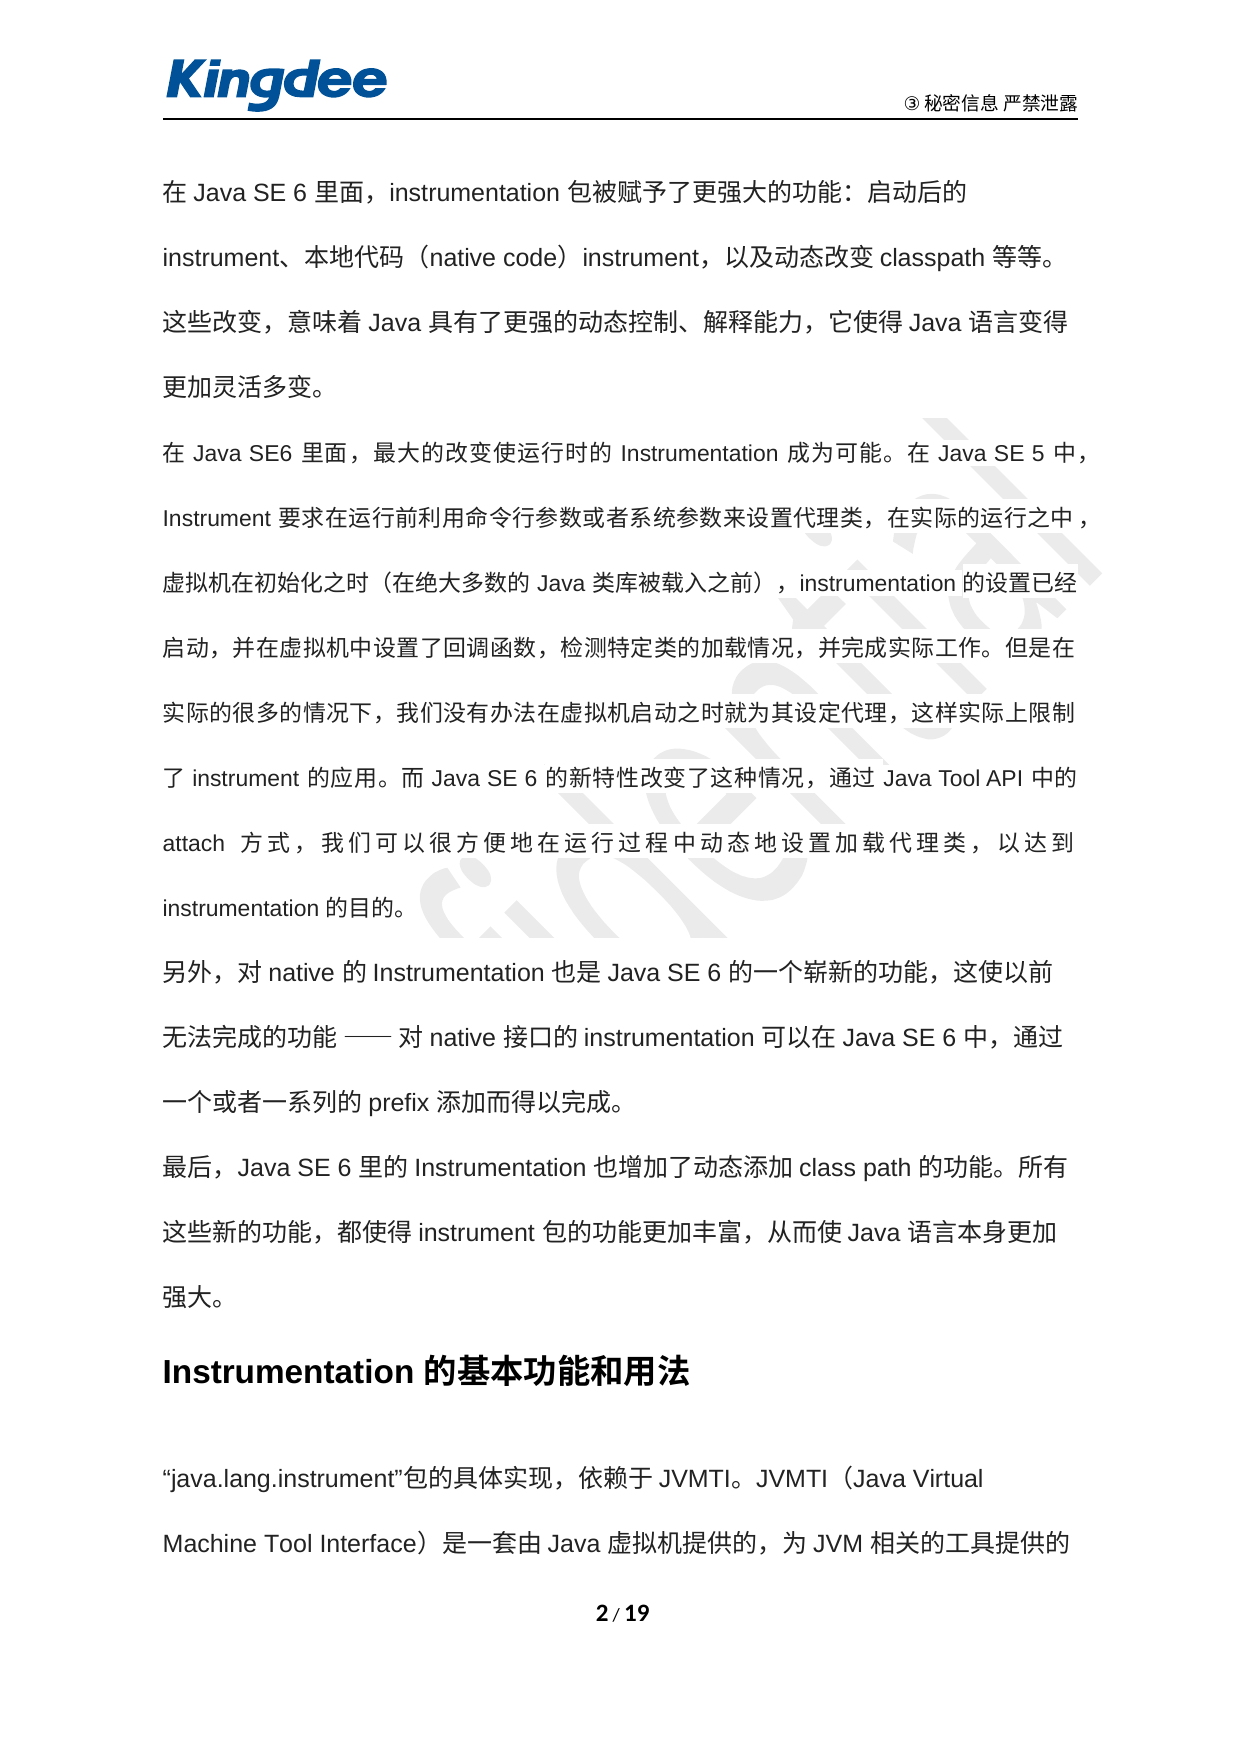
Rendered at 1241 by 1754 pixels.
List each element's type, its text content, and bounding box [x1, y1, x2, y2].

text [162, 1444, 1078, 1574]
text 在 Java SE6 里面，最大的改变使运行时的 Instrumentation 成为可能。在 Java SE 5 中，Instrument 要求在运行前利用命令行参数或者系统参数来设置代理类，在实际的运行之中，虚拟机在初始化之时（在绝大多数的 Java 类库被载入之前），instrumentation 的设置已经启动，并在虚拟机中设置了回调函数，检测特定类的加载情况，并完成实际工作。但是在实际的很多的情况下，我们没有办法在虚拟机启动之时就为其设定代理，这样实际上限制了 instrument 的应用。而 Java SE 6 的新特性改变了这种情况，通过 Java Tool API 中的 attach 方式，我们可以很方便地在运行过程中动态地设置加载代理类，以达到 instrumentation 的目的。 [162, 418, 1078, 938]
subtitle Instrumentation 的基本功能和用法 [162, 1336, 1078, 1401]
text 另外，对 native 的 Instrumentation 也是 Java SE 6 的一个崭新的功能，这使以前无法完成的功能 —— 对 native 接口的 instrumentation 可以在 Java SE 6 中，通过一个或者一系列的 prefix 添加而得以完成。 [162, 938, 1078, 1133]
text 在 Java SE 6 里面，instrumentation 包被赋予了更强大的功能：启动后的 instrument、本地代码（native code）instrument，以及动态改变 classpath 等等。这些改变，意味着 Java 具有了更强的动态控制、解释能力，它使得 Java 语言变得更加灵活多变。 [162, 158, 1078, 418]
text 最后，Java SE 6 里的 Instrumentation 也增加了动态添加 class path 的功能。所有这些新的功能，都使得 instrument 包的功能更加丰富，从而使 Java 语言本身更加强大。 [162, 1133, 1078, 1328]
